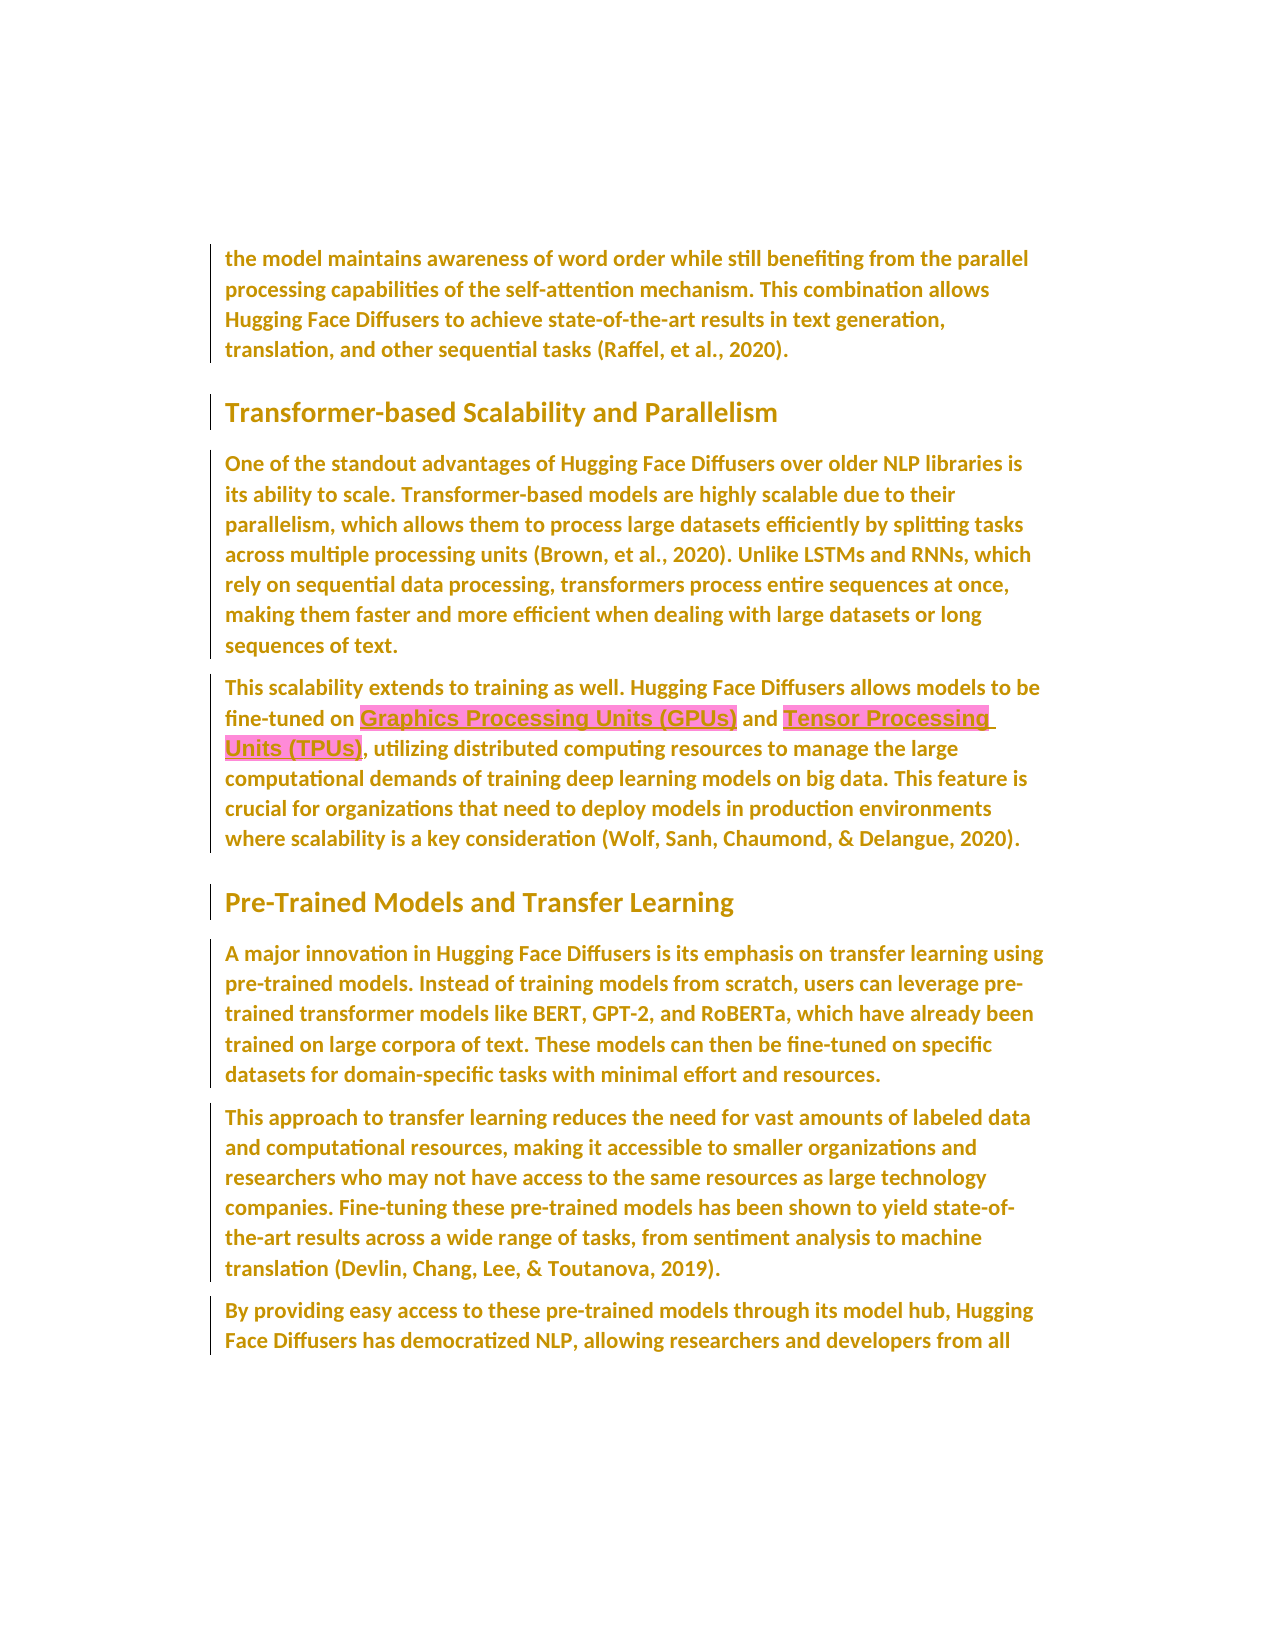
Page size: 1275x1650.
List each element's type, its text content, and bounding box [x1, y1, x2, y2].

text This approach to transfer learning reduces the need for vast amounts of labeled data and computational resources, making it accessible to smaller organizations and researchers who may not have access to the same resources as large technology companies. Fine-tuning these pre-trained models has been shown to yield state-of-the-art results across a wide range of tasks, from sentiment analysis to machine translation . [225, 1103, 1050, 1282]
subtitle Pre-Trained Models and Transfer Learning [225, 884, 1050, 919]
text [225, 1296, 1050, 1354]
subtitle Transformer-based Scalability and Parallelism [225, 394, 1050, 430]
text This scalability extends to training as well. Hugging Face Diffusers allows models to be fine-tuned on Graphics Processing Units (GPUs) and Tensor Processing Units (TPUs), utilizing distributed computing resources to manage the large computational demands of training deep learning models on big data. This feature is crucial for organizations that need to deploy models in production environments where scalability is a key consideration . [225, 673, 1050, 853]
text A major innovation in Hugging Face Diffusers is its emphasis on transfer learning using pre-trained models. Instead of training models from scratch, users can leverage pre-trained transformer models like BERT, GPT-2, and RoBERTa, which have already been trained on large corpora of text. These models can then be fine-tuned on specific datasets for domain-specific tasks with minimal effort and resources. [225, 939, 1050, 1088]
text One of the standout advantages of Hugging Face Diffusers over older NLP libraries is its ability to scale. Transformer-based models are highly scalable due to their parallelism, which allows them to process large datasets efficiently by splitting tasks across multiple processing units . Unlike LSTMs and RNNs, which rely on sequential data processing, transformers process entire sequences at once, making them faster and more efficient when dealing with large datasets or long sequences of text. [225, 449, 1050, 659]
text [225, 244, 1050, 363]
